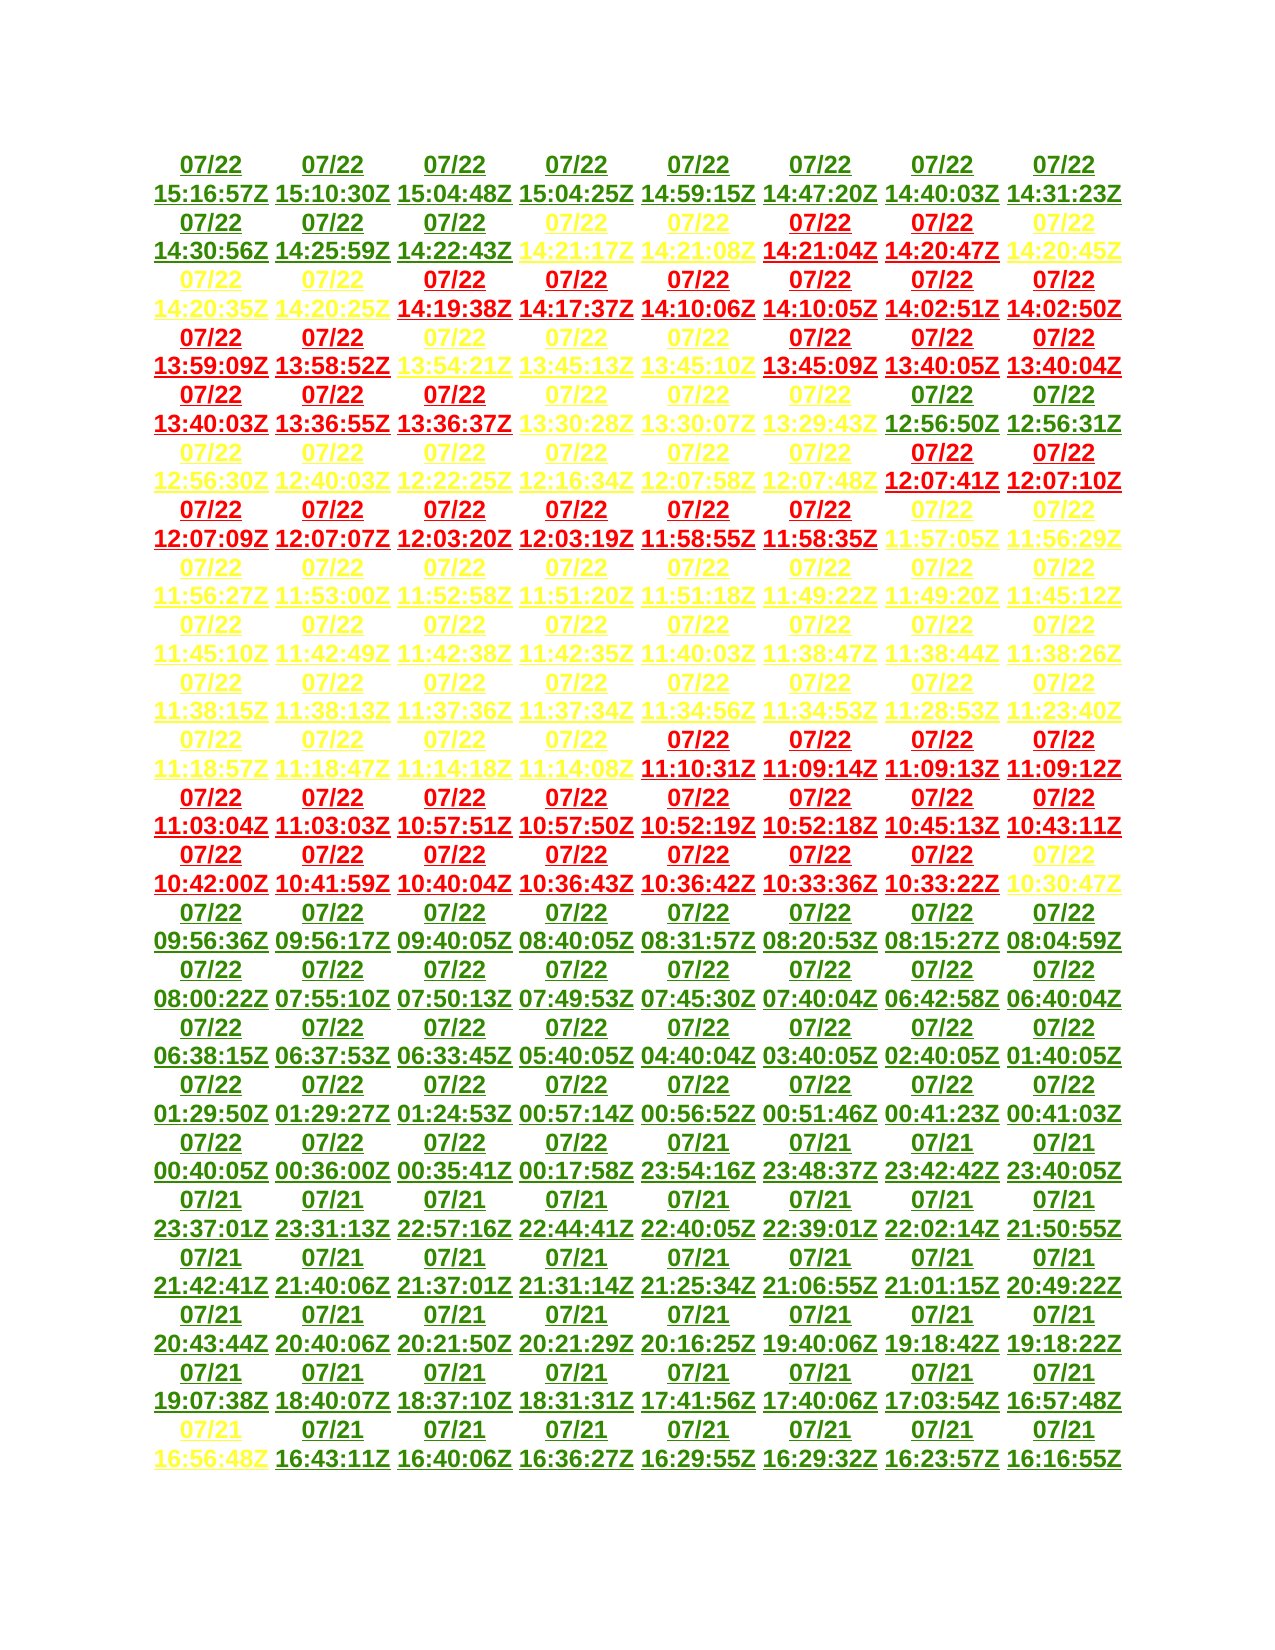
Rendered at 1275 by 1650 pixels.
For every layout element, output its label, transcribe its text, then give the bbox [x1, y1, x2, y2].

table_cell 07/22 12:40:03Z [272, 438, 394, 495]
table_cell 07/21 21:50:55Z [1003, 1185, 1125, 1242]
table_cell 07/22 11:03:03Z [272, 783, 394, 840]
table_cell 07/22 11:42:38Z [394, 610, 516, 667]
table_cell 07/22 14:21:08Z [638, 208, 759, 265]
table_cell 07/22 11:45:12Z [1003, 553, 1125, 610]
table_cell 07/21 21:06:55Z [759, 1243, 881, 1300]
table_cell 07/22 10:52:18Z [759, 783, 881, 840]
table_cell 07/22 10:57:51Z [394, 783, 516, 840]
table_cell 07/22 14:20:35Z [150, 265, 272, 322]
table_cell 07/22 12:07:10Z [1003, 438, 1125, 495]
table_cell 07/22 00:40:05Z [150, 1128, 272, 1185]
table_cell 07/22 11:52:58Z [394, 553, 516, 610]
table_cell 07/22 06:33:45Z [394, 1013, 516, 1070]
table_cell 07/22 14:22:43Z [394, 208, 516, 265]
table_cell 07/22 04:40:04Z [638, 1013, 759, 1070]
table_cell 07/21 16:43:11Z [272, 1415, 394, 1472]
table_cell 07/21 16:36:27Z [516, 1415, 637, 1472]
table_cell 07/22 13:45:13Z [516, 323, 637, 380]
table_cell 07/22 13:45:10Z [638, 323, 759, 380]
table_cell 07/22 11:51:18Z [638, 553, 759, 610]
table_cell 07/22 11:38:47Z [759, 610, 881, 667]
table_cell 07/21 22:57:16Z [394, 1185, 516, 1242]
table_cell 07/22 08:04:59Z [1003, 898, 1125, 955]
table_cell 07/22 11:09:14Z [759, 725, 881, 782]
table_cell 07/22 08:20:53Z [759, 898, 881, 955]
table_cell 07/22 14:30:56Z [150, 208, 272, 265]
table_cell 07/22 06:42:58Z [881, 955, 1003, 1012]
table_cell 07/22 14:21:17Z [516, 208, 637, 265]
table_cell 07/21 18:40:07Z [272, 1358, 394, 1415]
table_cell 07/22 11:42:35Z [516, 610, 637, 667]
table_cell 07/22 09:40:05Z [394, 898, 516, 955]
table_cell 07/21 23:37:01Z [150, 1185, 272, 1242]
table_cell 07/21 23:40:05Z [1003, 1128, 1125, 1185]
table_cell 07/21 22:39:01Z [759, 1185, 881, 1242]
table_cell 07/22 15:04:25Z [516, 150, 637, 207]
table_cell 07/22 13:54:21Z [394, 323, 516, 380]
table_cell 07/21 17:03:54Z [881, 1358, 1003, 1415]
table_cell 07/22 11:37:36Z [394, 668, 516, 725]
table_cell 07/22 10:41:59Z [272, 840, 394, 897]
table_cell 07/22 13:45:09Z [759, 323, 881, 380]
table_cell 07/22 00:35:41Z [394, 1128, 516, 1185]
table_cell 07/21 16:23:57Z [881, 1415, 1003, 1472]
table_cell 07/22 13:40:03Z [150, 380, 272, 437]
table_cell 07/22 00:36:00Z [272, 1128, 394, 1185]
table_cell 07/22 12:07:09Z [150, 495, 272, 552]
table_cell 07/22 11:10:31Z [638, 725, 759, 782]
table_cell 07/22 02:40:05Z [881, 1013, 1003, 1070]
table_cell 07/21 22:44:41Z [516, 1185, 637, 1242]
table_cell 07/22 14:40:03Z [881, 150, 1003, 207]
table_cell 07/21 20:21:50Z [394, 1300, 516, 1357]
table_cell 07/22 11:34:56Z [638, 668, 759, 725]
table_cell 07/22 11:58:55Z [638, 495, 759, 552]
table_cell 07/22 10:33:36Z [759, 840, 881, 897]
table_cell 07/22 15:04:48Z [394, 150, 516, 207]
table_cell 07/21 20:16:25Z [638, 1300, 759, 1357]
table_cell 07/22 11:56:29Z [1003, 495, 1125, 552]
table_cell 07/22 11:51:20Z [516, 553, 637, 610]
table_cell 07/22 00:17:58Z [516, 1128, 637, 1185]
table_cell 07/22 11:45:10Z [150, 610, 272, 667]
table_cell 07/22 11:38:15Z [150, 668, 272, 725]
table_cell 07/21 16:29:32Z [759, 1415, 881, 1472]
table_cell 07/22 14:02:50Z [1003, 265, 1125, 322]
table_cell 07/22 10:57:50Z [516, 783, 637, 840]
table_cell 07/22 06:40:04Z [1003, 955, 1125, 1012]
table_cell 07/22 10:45:13Z [881, 783, 1003, 840]
table_cell 07/22 12:56:30Z [150, 438, 272, 495]
table_cell 07/22 14:20:25Z [272, 265, 394, 322]
table_cell 07/22 12:03:20Z [394, 495, 516, 552]
table_cell 07/22 13:36:55Z [272, 380, 394, 437]
table_cell 07/22 13:30:07Z [638, 380, 759, 437]
table_cell 07/22 12:16:34Z [516, 438, 637, 495]
table_cell 07/22 11:09:13Z [881, 725, 1003, 782]
table_cell 07/21 17:40:06Z [759, 1358, 881, 1415]
table_cell 07/22 11:38:26Z [1003, 610, 1125, 667]
table_cell 07/22 14:10:05Z [759, 265, 881, 322]
table_cell 07/22 01:29:50Z [150, 1070, 272, 1127]
table_cell 07/22 10:43:11Z [1003, 783, 1125, 840]
table_cell 07/22 00:41:23Z [881, 1070, 1003, 1127]
table_cell 07/22 07:45:30Z [638, 955, 759, 1012]
table_cell 07/21 23:42:42Z [881, 1128, 1003, 1185]
table_cell 07/22 11:28:53Z [881, 668, 1003, 725]
table_cell 07/22 11:38:44Z [881, 610, 1003, 667]
table_cell 07/22 06:37:53Z [272, 1013, 394, 1070]
table_cell 07/22 01:29:27Z [272, 1070, 394, 1127]
table_cell 07/21 18:37:10Z [394, 1358, 516, 1415]
table_cell 07/22 01:40:05Z [1003, 1013, 1125, 1070]
table_cell 07/22 14:25:59Z [272, 208, 394, 265]
table_cell 07/22 14:21:04Z [759, 208, 881, 265]
table_cell 07/21 21:25:34Z [638, 1243, 759, 1300]
table_cell 07/22 03:40:05Z [759, 1013, 881, 1070]
table_cell 07/22 11:37:34Z [516, 668, 637, 725]
table_cell 07/22 11:49:22Z [759, 553, 881, 610]
table_cell 07/22 12:07:07Z [272, 495, 394, 552]
table_cell 07/22 11:14:08Z [516, 725, 637, 782]
table_cell 07/21 16:16:55Z [1003, 1415, 1125, 1472]
table_cell 07/22 09:56:36Z [150, 898, 272, 955]
table_cell 07/22 12:22:25Z [394, 438, 516, 495]
table_cell 07/22 12:56:50Z [881, 380, 1003, 437]
table_cell 07/22 11:23:40Z [1003, 668, 1125, 725]
table_cell 07/22 11:18:57Z [150, 725, 272, 782]
table_cell 07/22 07:50:13Z [394, 955, 516, 1012]
table_cell 07/22 11:40:03Z [638, 610, 759, 667]
table_cell 07/21 21:40:06Z [272, 1243, 394, 1300]
table_cell 07/22 11:09:12Z [1003, 725, 1125, 782]
table_cell 07/22 13:40:05Z [881, 323, 1003, 380]
table_cell 07/21 20:21:29Z [516, 1300, 637, 1357]
table_cell 07/22 13:30:28Z [516, 380, 637, 437]
table_cell 07/22 13:59:09Z [150, 323, 272, 380]
table_cell 07/22 14:17:37Z [516, 265, 637, 322]
table_cell 07/22 13:36:37Z [394, 380, 516, 437]
table_cell 07/22 11:58:35Z [759, 495, 881, 552]
table_cell 07/22 00:41:03Z [1003, 1070, 1125, 1127]
table_cell 07/21 22:02:14Z [881, 1185, 1003, 1242]
table_cell 07/21 23:31:13Z [272, 1185, 394, 1242]
table_cell 07/22 15:16:57Z [150, 150, 272, 207]
table_cell 07/22 14:19:38Z [394, 265, 516, 322]
table_cell 07/21 19:18:42Z [881, 1300, 1003, 1357]
table_cell 07/22 07:40:04Z [759, 955, 881, 1012]
table_cell 07/21 18:31:31Z [516, 1358, 637, 1415]
table_cell 07/22 11:03:04Z [150, 783, 272, 840]
table_cell 07/22 12:03:19Z [516, 495, 637, 552]
table_cell 07/21 19:07:38Z [150, 1358, 272, 1415]
table_cell 07/21 16:56:48Z [150, 1415, 272, 1472]
table_cell 07/21 20:40:06Z [272, 1300, 394, 1357]
table_cell 07/22 08:40:05Z [516, 898, 637, 955]
table_cell 07/22 12:07:48Z [759, 438, 881, 495]
table_cell 07/22 01:24:53Z [394, 1070, 516, 1127]
table_cell 07/22 08:15:27Z [881, 898, 1003, 955]
table_cell 07/22 11:57:05Z [881, 495, 1003, 552]
table_cell 07/22 00:51:46Z [759, 1070, 881, 1127]
table_cell 07/22 10:40:04Z [394, 840, 516, 897]
table_cell 07/22 12:07:41Z [881, 438, 1003, 495]
table_cell 07/22 10:33:22Z [881, 840, 1003, 897]
table_cell 07/21 21:01:15Z [881, 1243, 1003, 1300]
table_cell 07/22 10:36:42Z [638, 840, 759, 897]
table_cell 07/21 16:29:55Z [638, 1415, 759, 1472]
table_cell 07/22 14:31:23Z [1003, 150, 1125, 207]
table_cell 07/22 13:58:52Z [272, 323, 394, 380]
table_cell 07/22 11:49:20Z [881, 553, 1003, 610]
table_cell 07/22 11:34:53Z [759, 668, 881, 725]
table_cell 07/22 08:31:57Z [638, 898, 759, 955]
table_cell 07/22 00:56:52Z [638, 1070, 759, 1127]
table_cell 07/21 20:43:44Z [150, 1300, 272, 1357]
table_cell 07/22 11:18:47Z [272, 725, 394, 782]
table_cell 07/22 14:20:45Z [1003, 208, 1125, 265]
table_cell 07/22 09:56:17Z [272, 898, 394, 955]
table_cell 07/22 13:40:04Z [1003, 323, 1125, 380]
table_cell 07/22 08:00:22Z [150, 955, 272, 1012]
table_cell 07/22 10:36:43Z [516, 840, 637, 897]
table_cell 07/21 20:49:22Z [1003, 1243, 1125, 1300]
table_cell 07/21 21:37:01Z [394, 1243, 516, 1300]
table_cell 07/22 10:42:00Z [150, 840, 272, 897]
table_cell 07/22 12:07:58Z [638, 438, 759, 495]
table_cell 07/22 11:53:00Z [272, 553, 394, 610]
table_cell 07/22 10:52:19Z [638, 783, 759, 840]
table_cell 07/22 07:55:10Z [272, 955, 394, 1012]
table_cell 07/21 23:54:16Z [638, 1128, 759, 1185]
table_cell 07/22 14:59:15Z [638, 150, 759, 207]
table_cell 07/22 00:57:14Z [516, 1070, 637, 1127]
table_cell 07/22 11:14:18Z [394, 725, 516, 782]
table_cell 07/22 14:20:47Z [881, 208, 1003, 265]
table_cell 07/22 10:30:47Z [1003, 840, 1125, 897]
table_cell 07/21 22:40:05Z [638, 1185, 759, 1242]
table_cell 07/22 11:42:49Z [272, 610, 394, 667]
table_cell 07/21 16:40:06Z [394, 1415, 516, 1472]
table_cell 07/22 14:02:51Z [881, 265, 1003, 322]
table_cell 07/21 19:18:22Z [1003, 1300, 1125, 1357]
table_cell 07/22 11:56:27Z [150, 553, 272, 610]
table_cell 07/21 16:57:48Z [1003, 1358, 1125, 1415]
table_cell 07/22 13:29:43Z [759, 380, 881, 437]
table_cell 07/21 21:42:41Z [150, 1243, 272, 1300]
table_cell 07/21 17:41:56Z [638, 1358, 759, 1415]
table_cell 07/22 15:10:30Z [272, 150, 394, 207]
table_cell 07/22 07:49:53Z [516, 955, 637, 1012]
table_cell 07/22 14:10:06Z [638, 265, 759, 322]
table_cell 07/22 11:38:13Z [272, 668, 394, 725]
table_cell 07/21 19:40:06Z [759, 1300, 881, 1357]
table_cell 07/21 21:31:14Z [516, 1243, 637, 1300]
table_cell 07/22 06:38:15Z [150, 1013, 272, 1070]
table_cell 07/21 23:48:37Z [759, 1128, 881, 1185]
table_cell 07/22 12:56:31Z [1003, 380, 1125, 437]
table_cell 07/22 14:47:20Z [759, 150, 881, 207]
table_cell 07/22 05:40:05Z [516, 1013, 637, 1070]
